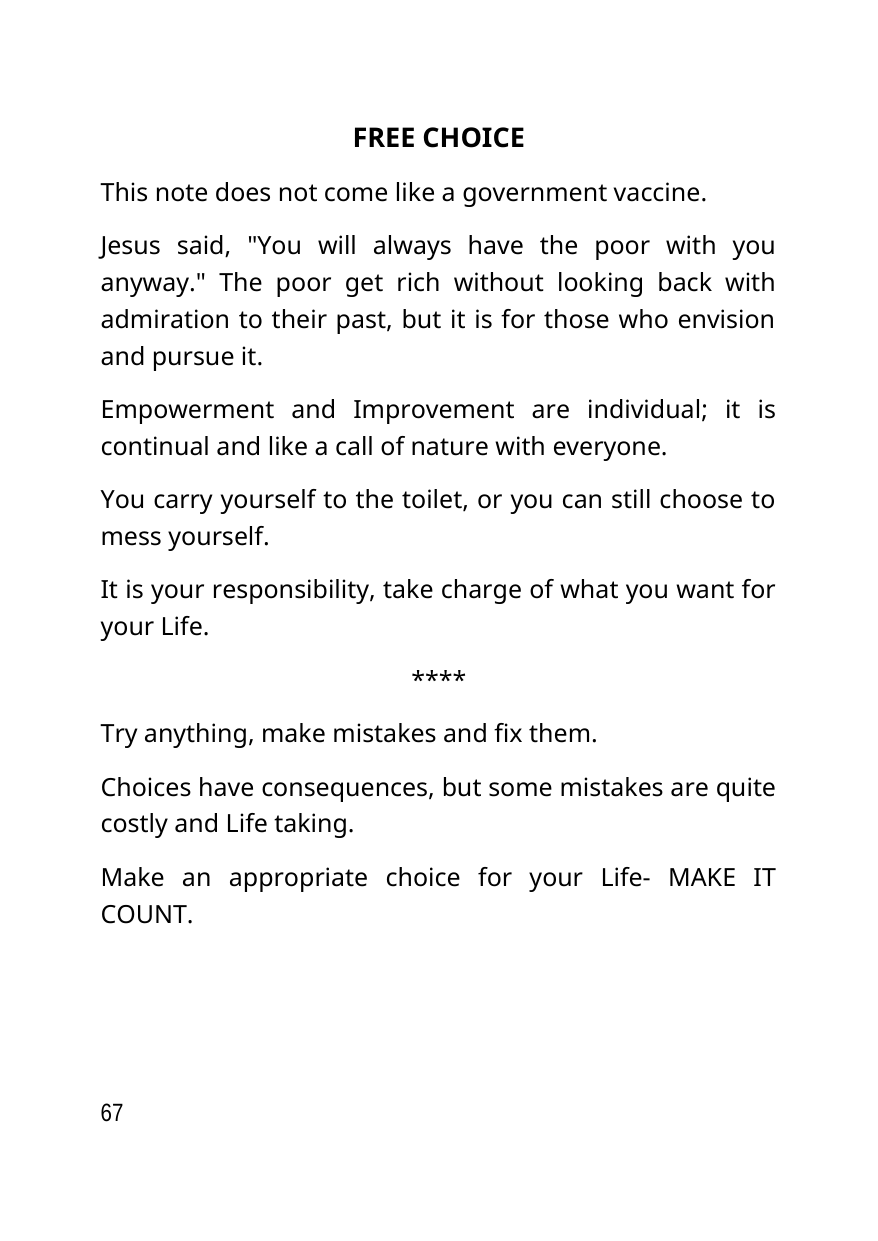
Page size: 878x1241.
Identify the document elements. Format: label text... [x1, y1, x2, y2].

subtitle FREE CHOICE [100, 118, 777, 155]
text Jesus said, "You will always have the poor with you anyway." The poor get rich without looking back with admiration to their past, but it is for those who envision and pursue it. [100, 228, 777, 372]
text It is your responsibility, take charge of what you want for your Life. [100, 572, 777, 643]
text **** [100, 662, 777, 696]
text Try anything, make mistakes and fix them. [100, 716, 777, 750]
text Empowerment and Improvement are individual; it is continual and like a call of nature with everyone. [100, 392, 777, 463]
text You carry yourself to the toilet, or you can still choose to mess yourself. [100, 482, 777, 553]
text Choices have consequences, but some mistakes are quite costly and Life taking. [100, 769, 777, 840]
text This note does not come like a government vaccine. [100, 174, 777, 209]
text Make an appropriate choice for your Life- MAKE IT COUNT. [100, 859, 777, 930]
